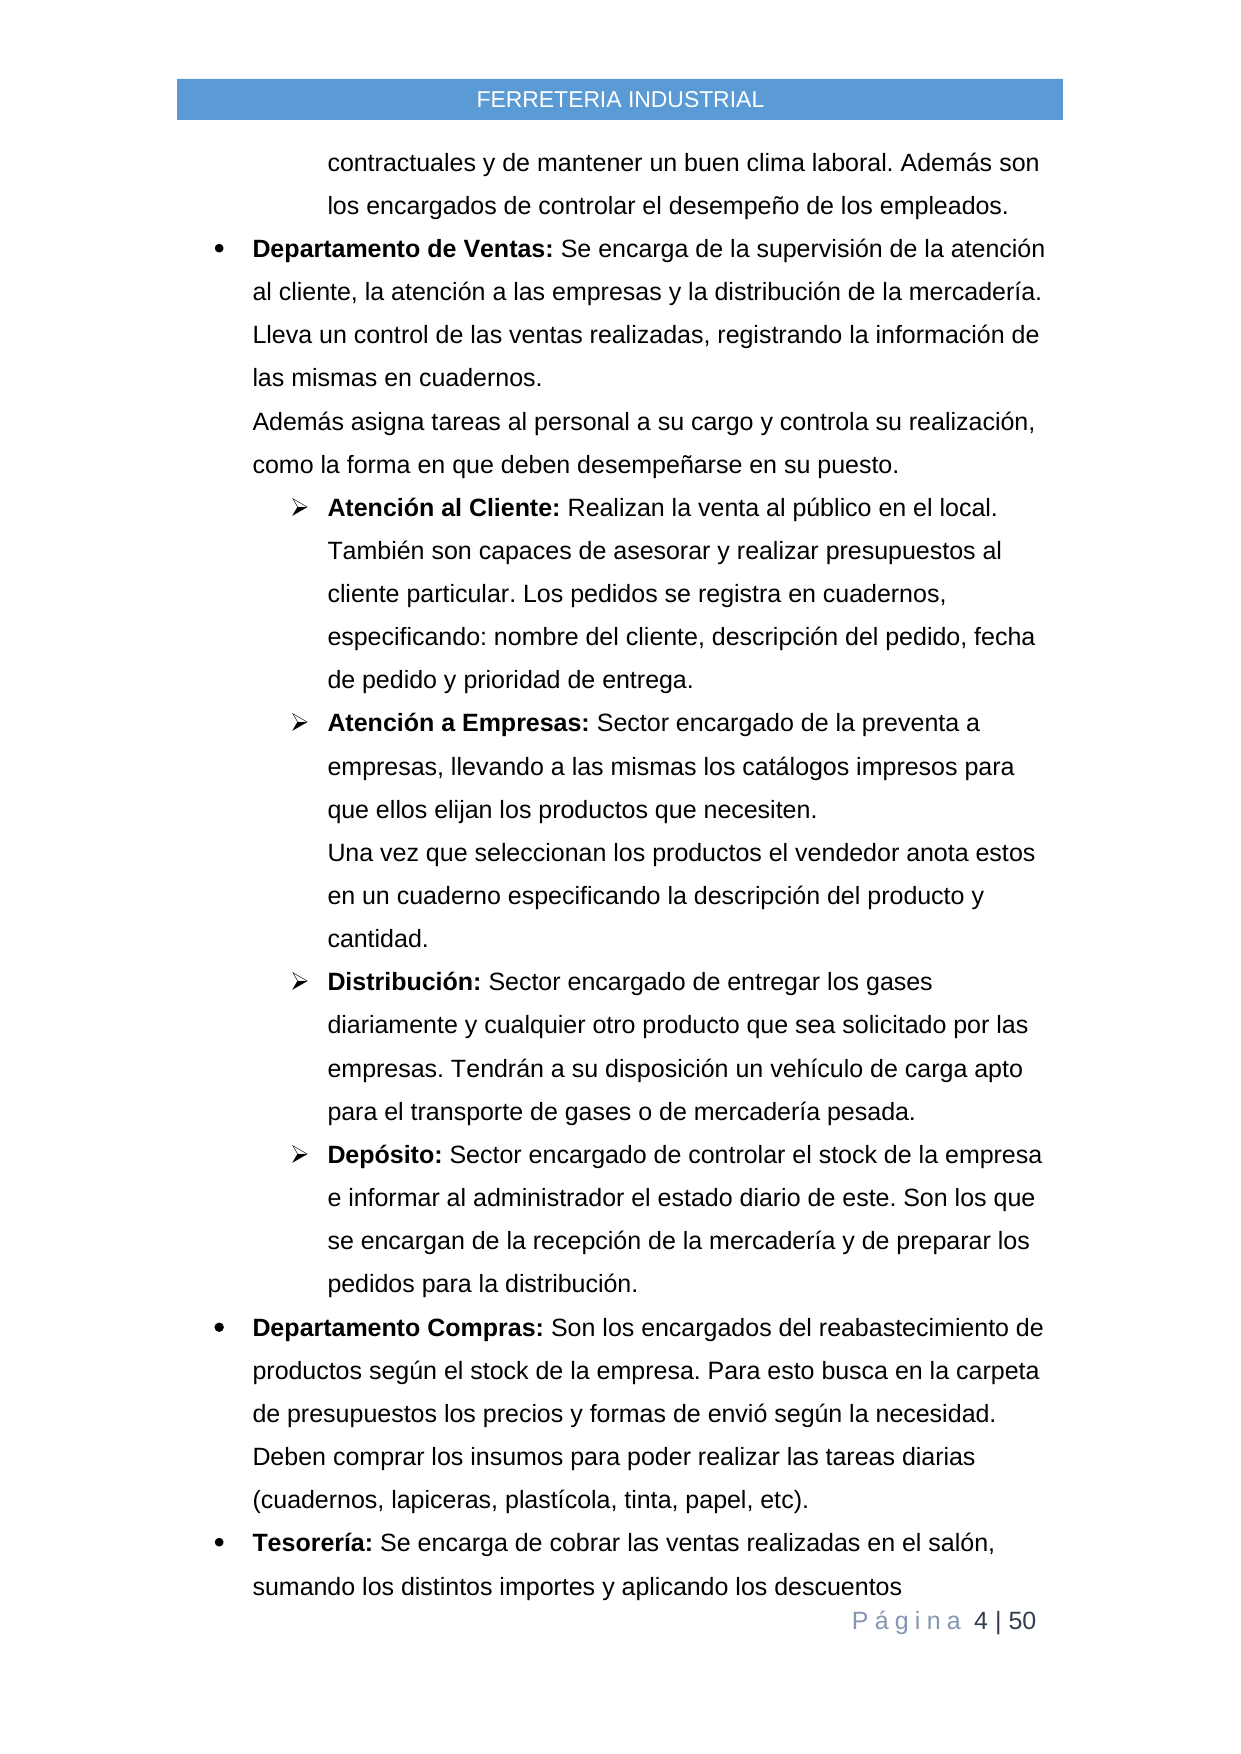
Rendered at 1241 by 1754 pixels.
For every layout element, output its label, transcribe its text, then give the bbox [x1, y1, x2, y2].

list Departamento Compras: Son los encargados del reabastecimiento de productos según el stock de la empresa. Para esto busca en la carpeta de presupuestos los precios y formas de envió según la necesidad. Deben comprar los insumos para poder realizar las tareas diarias (cuadernos, lapiceras, plastícola, tinta, papel, etc). [215, 1312, 1063, 1514]
list Una vez que seleccionan los productos el vendedor anota estos en un cuaderno especificando la descripción del producto y cantidad. [327, 838, 1063, 953]
list Atención a Empresas: Sector encargado de la preventa a empresas, llevando a las mismas los catálogos impresos para que ellos elijan los productos que necesiten. [290, 708, 1063, 823]
list Depósito: Sector encargado de controlar el stock de la empresa e informar al administrador el estado diario de este. Son los que se encargan de la recepción de la mercadería y de preparar los pedidos para la distribución. [290, 1140, 1063, 1298]
list Departamento de Ventas: Se encarga de la supervisión de la atención al cliente, la atención a las empresas y la distribución de la mercadería. Lleva un control de las ventas realizadas, registrando la información de las mismas en cuadernos. [215, 234, 1063, 392]
list Distribución: Sector encargado de entregar los gases diariamente y cualquier otro producto que sea solicitado por las empresas. Tendrán a su disposición un vehículo de carga apto para el transporte de gases o de mercadería pesada. [290, 967, 1063, 1126]
list Atención al Cliente: Realizan la venta al público en el local. También son capaces de asesorar y realizar presupuestos al cliente particular. Los pedidos se registra en cuadernos, especificando: nombre del cliente, descripción del pedido, fecha de pedido y prioridad de entrega. [290, 493, 1063, 694]
list Además asigna tareas al personal a su cargo y controla su realización, como la forma en que deben desempeñarse en su puesto. [252, 406, 1063, 478]
